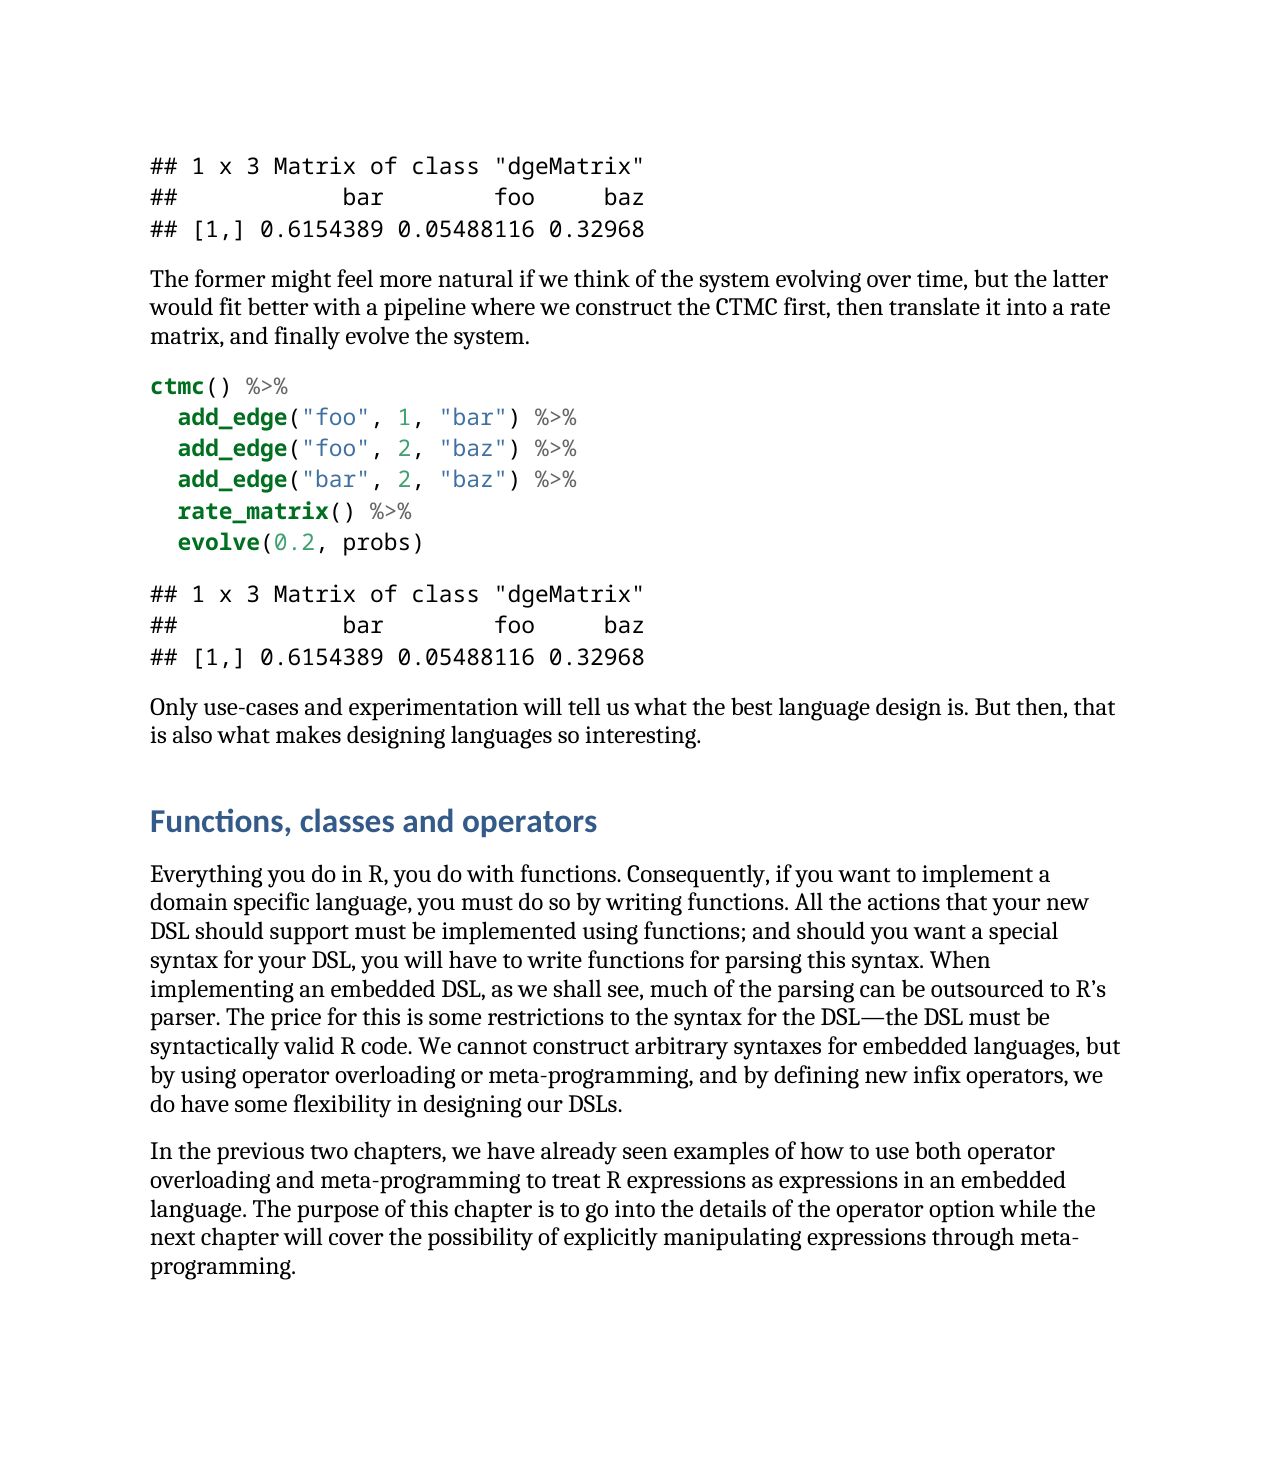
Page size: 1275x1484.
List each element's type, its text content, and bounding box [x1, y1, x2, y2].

text In the previous two chapters, we have already seen examples of how to use both operator overloading and meta-programming to treat R expressions as expressions in an embedded language. The purpose of this chapter is to go into the details of the operator option while the next chapter will cover the possibility of explicitly manipulating expressions through meta-programming. [150, 1137, 1125, 1281]
text ctmc() %>% add_edge("foo", 1, "bar") %>% add_edge("foo", 2, "baz") %>% add_edge("bar", 2, "baz") %>% rate_matrix() %>% evolve(0.2, probs) [150, 369, 1125, 557]
text Everything you do in R, you do with functions. Consequently, if you want to implement a domain specific language, you must do so by writing functions. All the actions that your new DSL should support must be implemented using functions; and should you want a special syntax for your DSL, you will have to write functions for parsing this syntax. When implementing an embedded DSL, as we shall see, much of the parsing can be outsourced to R’s parser. The price for this is some restrictions to the syntax for the DSL—the DSL must be syntactically valid R code. We cannot construct arbitrary syntaxes for embedded languages, but by using operator overloading or meta-programming, and by defining new infix operators, we do have some flexibility in designing our DSLs. [150, 859, 1125, 1118]
text ## 1 x 3 Matrix of class "dgeMatrix" ## bar foo baz ## [1,] 0.6154389 0.05488116 0.32968 [150, 578, 1125, 672]
text Only use-cases and experimentation will tell us what the best language design is. But then, that is also what makes designing languages so interesting. [150, 692, 1125, 750]
text The former might feel more natural if we think of the system evolving over time, but the latter would fit better with a pipeline where we construct the CTMC first, then translate it into a rate matrix, and finally evolve the system. [150, 264, 1125, 351]
subtitle Functions, classes and operators [150, 800, 1125, 841]
text ## 1 x 3 Matrix of class "dgeMatrix" ## bar foo baz ## [1,] 0.6154389 0.05488116 0.32968 [150, 150, 1125, 244]
